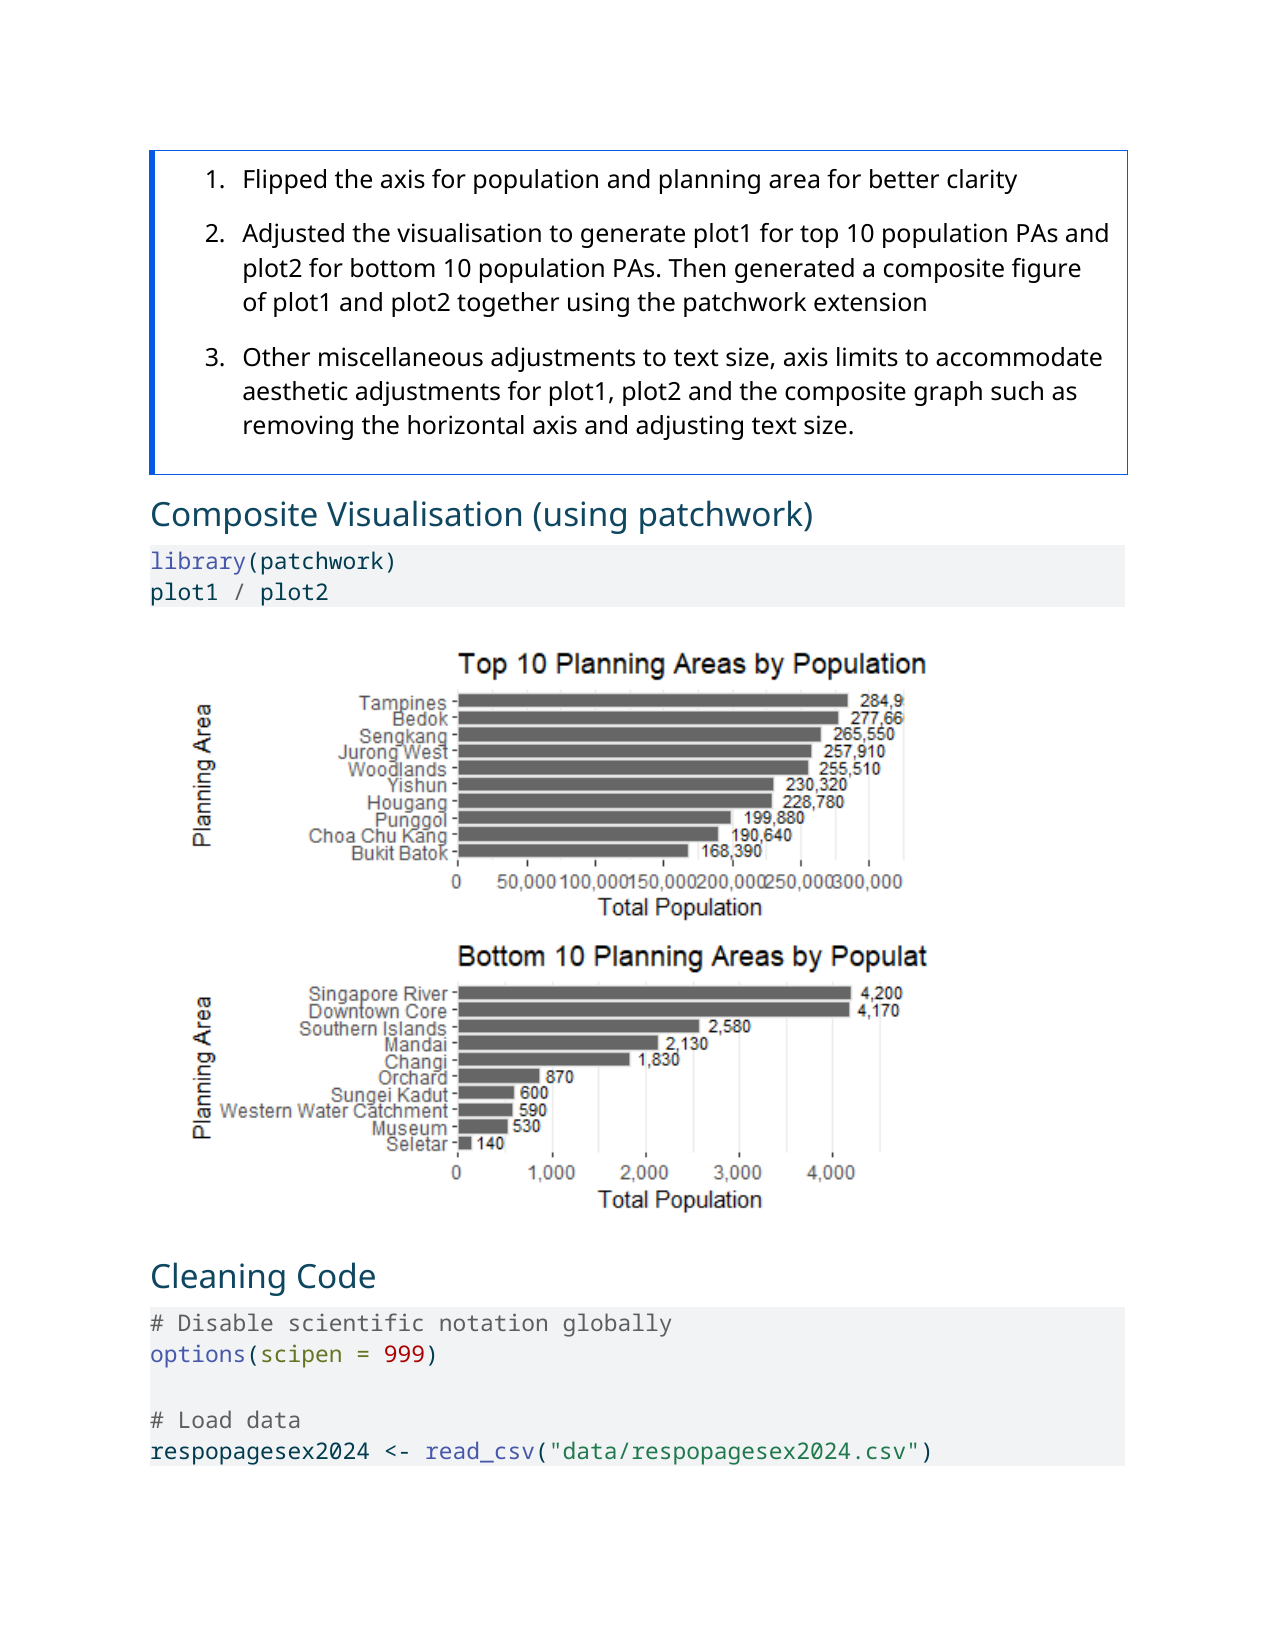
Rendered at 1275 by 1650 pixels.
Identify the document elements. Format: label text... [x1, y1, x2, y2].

table_cell Flipped the axis for population and planning area for better clarity Adjusted the visualisation to generate plot1 for top 10 population PAs and plot2 for bottom 10 population PAs. Then generated a composite figure of plot1 and plot2 together using the patchwork extension Other miscellaneous adjustments to text size, axis limits to accommodate aesthetic adjustments for plot1, plot2 and the composite graph such as removing the horizontal axis and adjusting text size. [155, 151, 1127, 473]
picture [168, 628, 927, 1235]
subtitle Cleaning Code [150, 1253, 1125, 1299]
text library(patchwork) plot1 / plot2 [329, 545, 1125, 607]
subtitle Composite Visualisation (using patchwork) [150, 491, 1125, 537]
